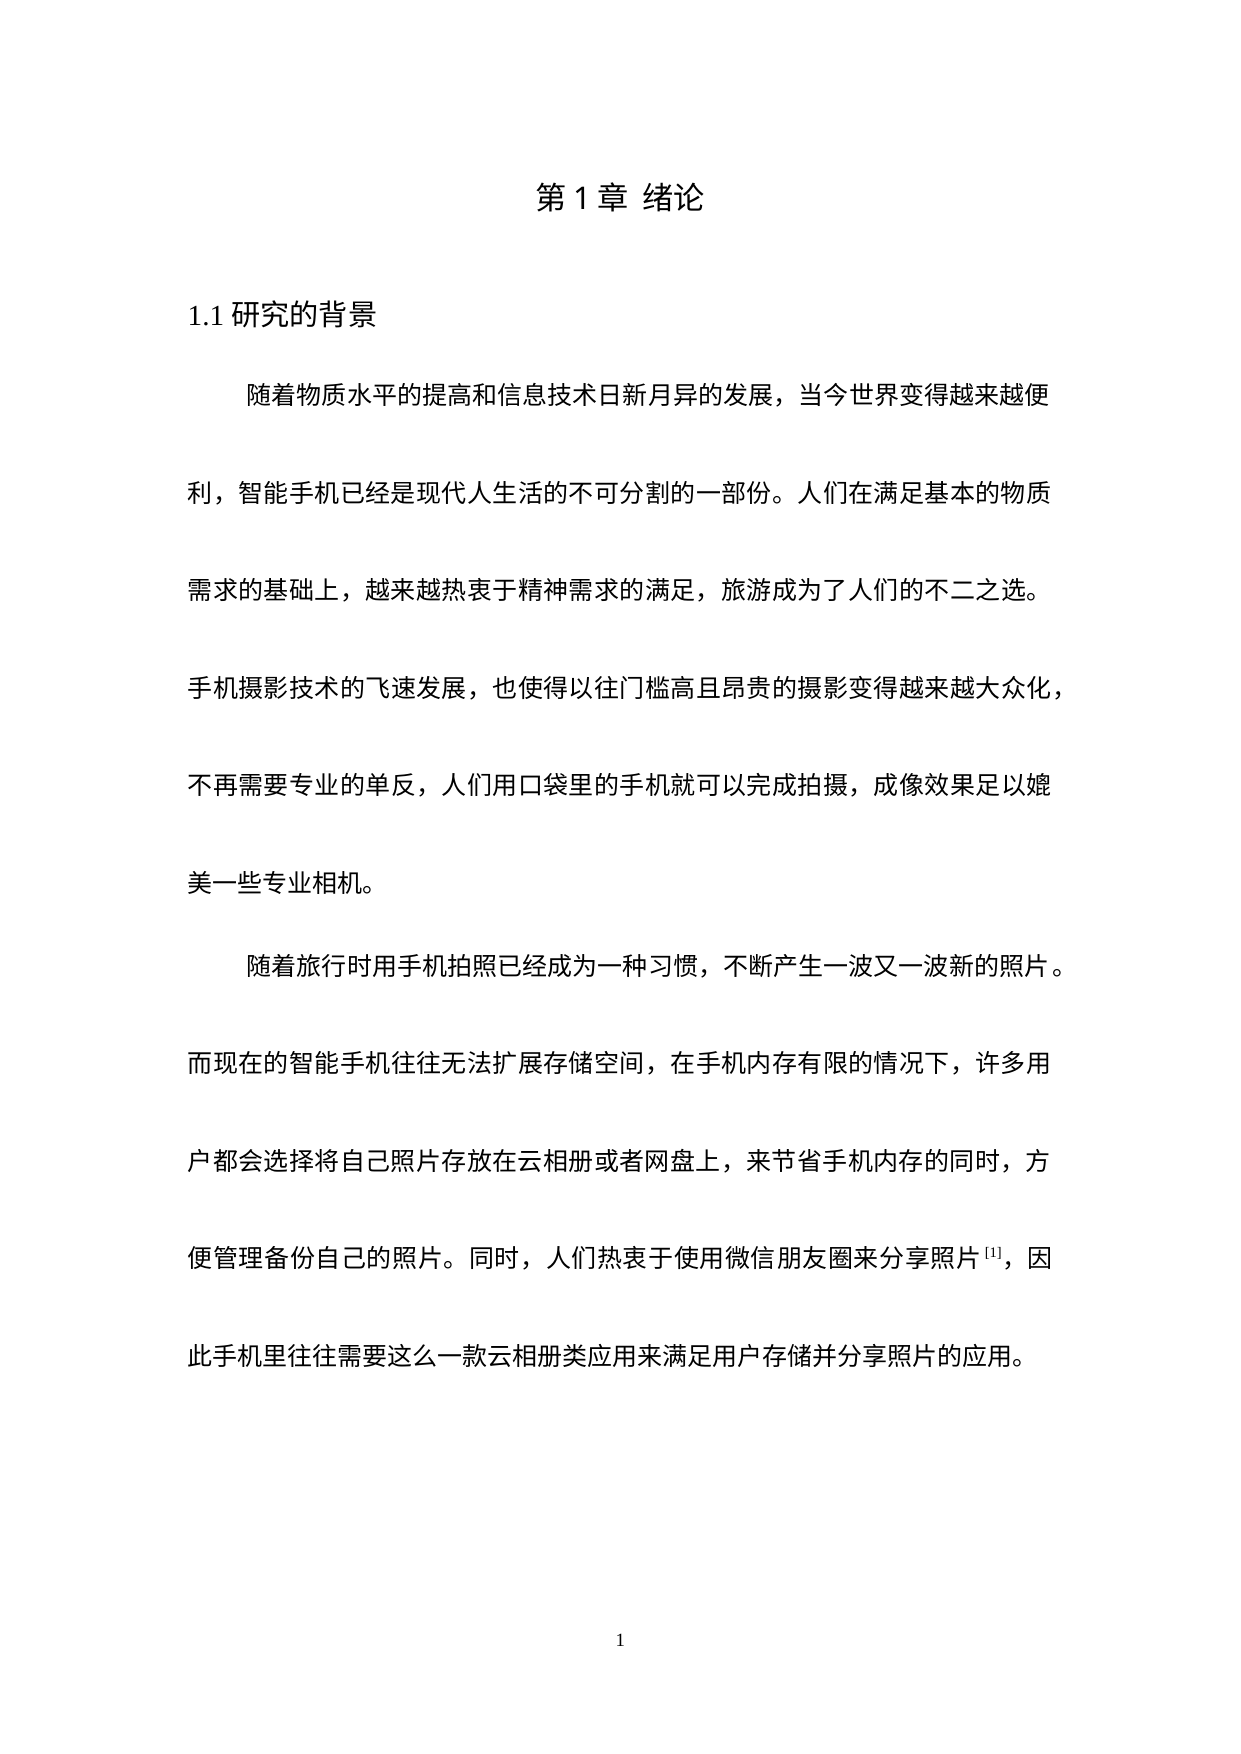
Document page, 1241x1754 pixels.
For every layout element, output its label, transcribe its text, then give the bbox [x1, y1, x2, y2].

subtitle 第1章 绪论 [187, 163, 1053, 228]
subtitle 1.1 研究的背景 [187, 280, 1053, 345]
text 随着旅行时用手机拍照已经成为一种习惯，不断产生一波又一波新的照片。而现在的智能手机往往无法扩展存储空间，在手机内存有限的情况下，许多用户都会选择将自己照片存放在云相册或者网盘上，来节省手机内存的同时，方便管理备份自己的照片。同时，人们热衷于使用微信朋友圈来分享照片[1]，因此手机里往往需要这么一款云相册类应用来满足用户存储并分享照片的应用。 [187, 932, 1053, 1387]
text 随着物质水平的提高和信息技术日新月异的发展，当今世界变得越来越便利，智能手机已经是现代人生活的不可分割的一部份。人们在满足基本的物质需求的基础上，越来越热衷于精神需求的满足，旅游成为了人们的不二之选。手机摄影技术的飞速发展，也使得以往门槛高且昂贵的摄影变得越来越大众化，不再需要专业的单反，人们用口袋里的手机就可以完成拍摄，成像效果足以媲美一些专业相机。 [187, 361, 1053, 914]
